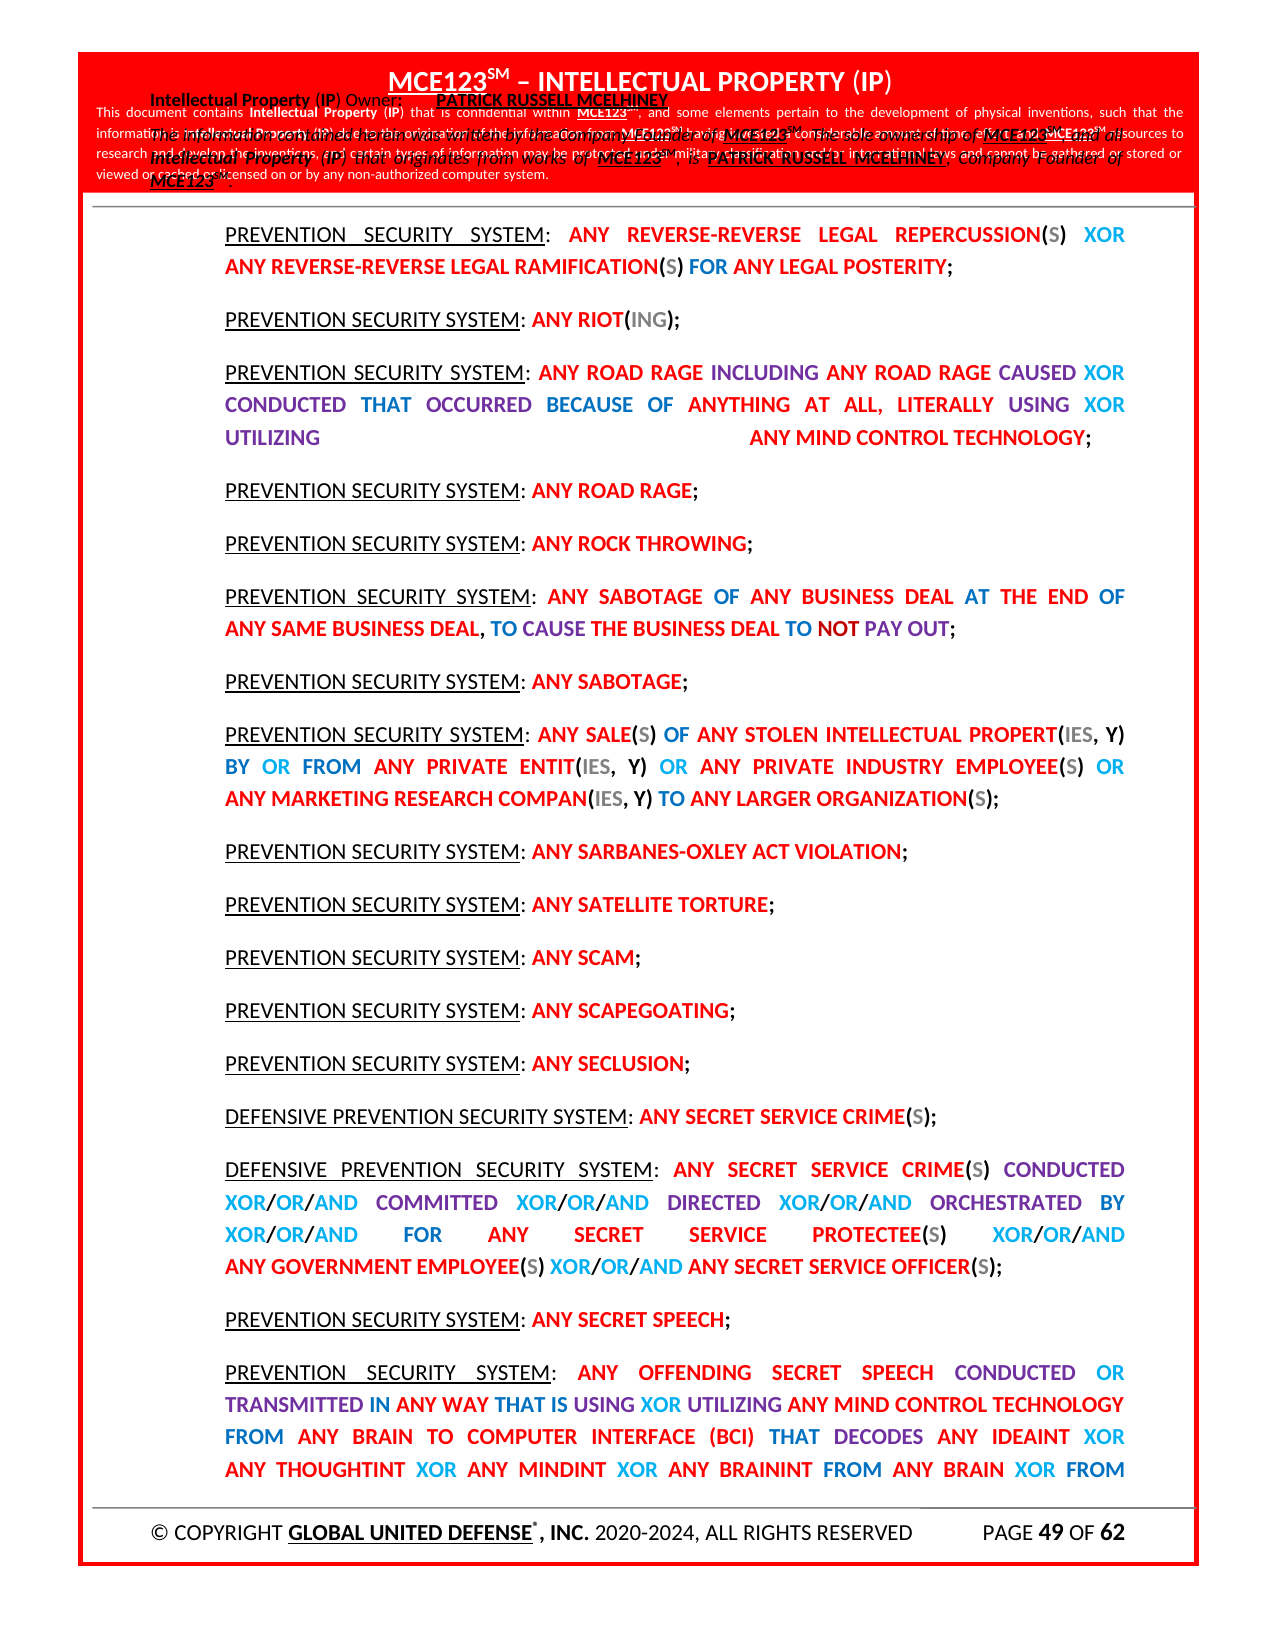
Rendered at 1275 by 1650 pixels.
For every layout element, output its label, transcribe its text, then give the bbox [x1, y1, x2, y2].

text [225, 1358, 1125, 1483]
text PREVENTION SECURITY SYSTEM: ANY SCAM; [225, 943, 1125, 971]
text PREVENTION SECURITY SYSTEM: ANY REVERSE-REVERSE LEGAL REPERCUSSION(S) XOR ANY REVERSE-REVERSE LEGAL RAMIFICATION(S) FOR ANY LEGAL POSTERITY; [225, 220, 1125, 280]
text PREVENTION SECURITY SYSTEM: ANY SABOTAGE; [225, 667, 1125, 695]
text PREVENTION SECURITY SYSTEM: ANY ROAD RAGE INCLUDING ANY ROAD RAGE CAUSED XOR CONDUCTED THAT OCCURRED BECAUSE OF ANYTHING AT ALL, LITERALLY USING XOR UTILIZING ANY MIND CONTROL TECHNOLOGY; [225, 358, 1125, 451]
text PREVENTION SECURITY SYSTEM: ANY RIOT(ING); [225, 305, 1125, 333]
text PREVENTION SECURITY SYSTEM: ANY ROCK THROWING; [225, 529, 1125, 557]
text DEFENSIVE PREVENTION SECURITY SYSTEM: ANY SECRET SERVICE CRIME(S) CONDUCTED XOR/OR/AND COMMITTED XOR/OR/AND DIRECTED XOR/OR/AND ORCHESTRATED BY XOR/OR/AND FOR ANY SECRET SERVICE PROTECTEE(S) XOR/OR/AND ANY GOVERNMENT EMPLOYEE(S) XOR/OR/AND ANY SECRET SERVICE OFFICER(S); [225, 1156, 1125, 1280]
text PREVENTION SECURITY SYSTEM: ANY ROAD RAGE; [225, 476, 1125, 504]
text PREVENTION SECURITY SYSTEM: ANY SATELLITE TORTURE; [225, 890, 1125, 918]
text PREVENTION SECURITY SYSTEM: ANY SECLUSION; [225, 1049, 1125, 1077]
text DEFENSIVE PREVENTION SECURITY SYSTEM: ANY SECRET SERVICE CRIME(S); [225, 1102, 1125, 1131]
text PREVENTION SECURITY SYSTEM: ANY SCAPEGOATING; [225, 996, 1125, 1024]
text PREVENTION SECURITY SYSTEM: ANY SECRET SPEECH; [225, 1305, 1125, 1333]
text PREVENTION SECURITY SYSTEM: ANY SARBANES-OXLEY ACT VIOLATION; [225, 837, 1125, 865]
text PREVENTION SECURITY SYSTEM: ANY SABOTAGE OF ANY BUSINESS DEAL AT THE END OF ANY SAME BUSINESS DEAL, TO CAUSE THE BUSINESS DEAL TO NOT PAY OUT; [225, 582, 1125, 642]
text PREVENTION SECURITY SYSTEM: ANY SALE(S) OF ANY STOLEN INTELLECTUAL PROPERT(IES, Y) BY OR FROM ANY PRIVATE ENTIT(IES, Y) OR ANY PRIVATE INDUSTRY EMPLOYEE(S) OR ANY MARKETING RESEARCH COMPAN(IES, Y) TO ANY LARGER ORGANIZATION(S); [225, 720, 1125, 812]
